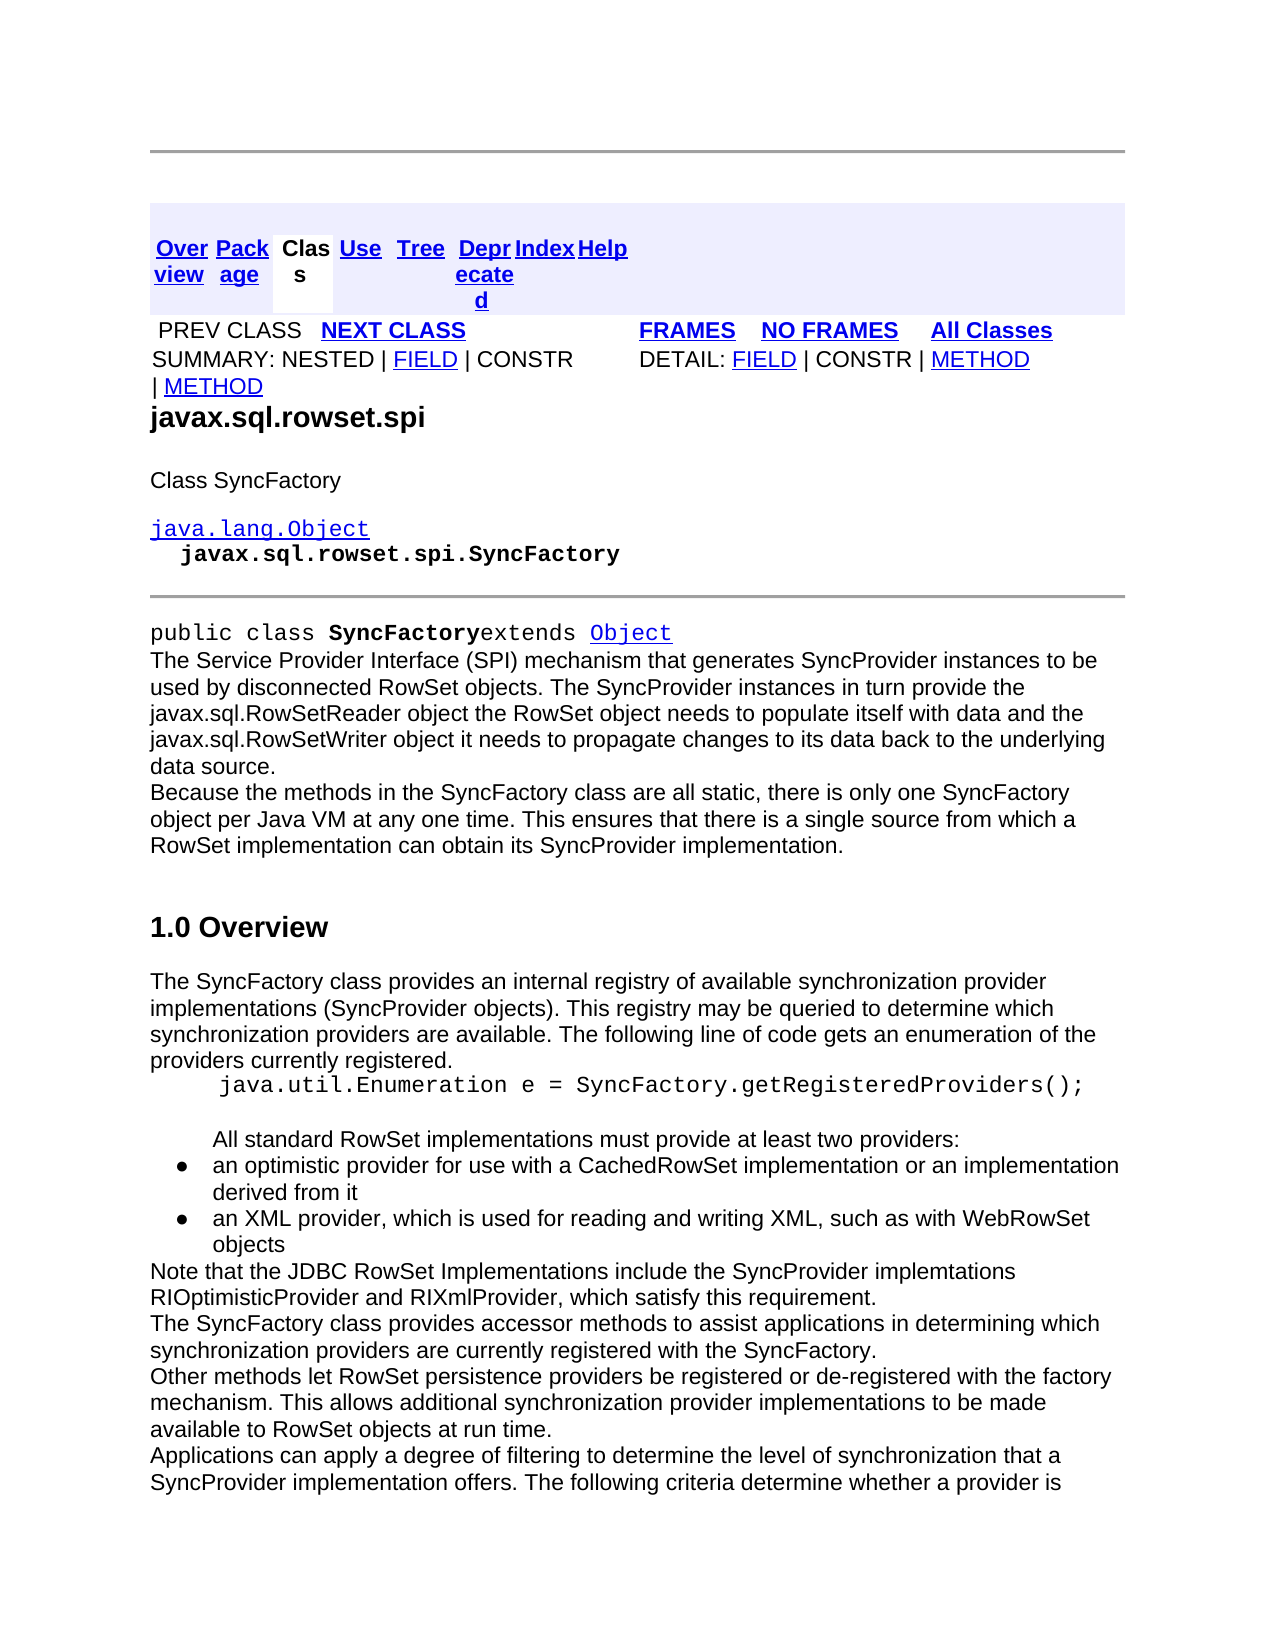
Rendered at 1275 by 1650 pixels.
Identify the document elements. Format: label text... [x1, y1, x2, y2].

text The SyncFactory class provides an internal registry of available synchronization provider implementations (SyncProvider objects). This registry may be queried to determine which synchronization providers are available. The following line of code gets an enumeration of the providers currently registered. [150, 968, 1125, 1073]
text java.lang.Object javax.sql.rowset.spi.SyncFactory [150, 517, 1125, 595]
list an XML provider, which is used for reading and writing XML, such as with WebRowSet objects [175, 1205, 1125, 1258]
list an optimistic provider for use with a CachedRowSet implementation or an implementation derived from it [175, 1152, 1125, 1205]
text Because the methods in the SyncFactory class are all static, there is only one SyncFactory object per Java VM at any one time. This ensures that there is a single source from which a RowSet implementation can obtain its SyncProvider implementation. [150, 779, 1125, 858]
text All standard RowSet implementations must provide at least two providers: [212, 1126, 1125, 1152]
table_header [150, 203, 1125, 315]
subtitle javax.sql.rowset.spi [150, 401, 1125, 444]
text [150, 1442, 1125, 1495]
text The Service Provider Interface (SPI) mechanism that generates SyncProvider instances to be used by disconnected RowSet objects. The SyncProvider instances in turn provide the javax.sql.RowSetReader object the RowSet object needs to populate itself with data and the javax.sql.RowSetWriter object it needs to propagate changes to its data back to the underlying data source. [150, 647, 1125, 779]
text public class SyncFactoryextends Object [150, 599, 1125, 647]
text Class SyncFactory [150, 467, 1125, 493]
subtitle 1.0 Overview [150, 909, 1125, 943]
text The SyncFactory class provides accessor methods to assist applications in determining which synchronization providers are currently registered with the SyncFactory. [150, 1310, 1125, 1363]
table_cell PREV CLASS NEXT CLASS [150, 315, 637, 345]
text Note that the JDBC RowSet Implementations include the SyncProvider implemtations RIOptimisticProvider and RIXmlProvider, which satisfy this requirement. [150, 1258, 1125, 1310]
table_cell SUMMARY: NESTED | FIELD | CONSTR | METHOD [150, 345, 637, 401]
text java.util.Enumeration e = SyncFactory.getRegisteredProviders(); [150, 1073, 1125, 1126]
text Other methods let RowSet persistence providers be registered or de-registered with the factory mechanism. This allows additional synchronization provider implementations to be made available to RowSet objects at run time. [150, 1363, 1125, 1442]
table_cell FRAMES NO FRAMES All Classes [638, 315, 1125, 345]
table_cell DETAIL: FIELD | CONSTR | METHOD [638, 345, 1125, 401]
